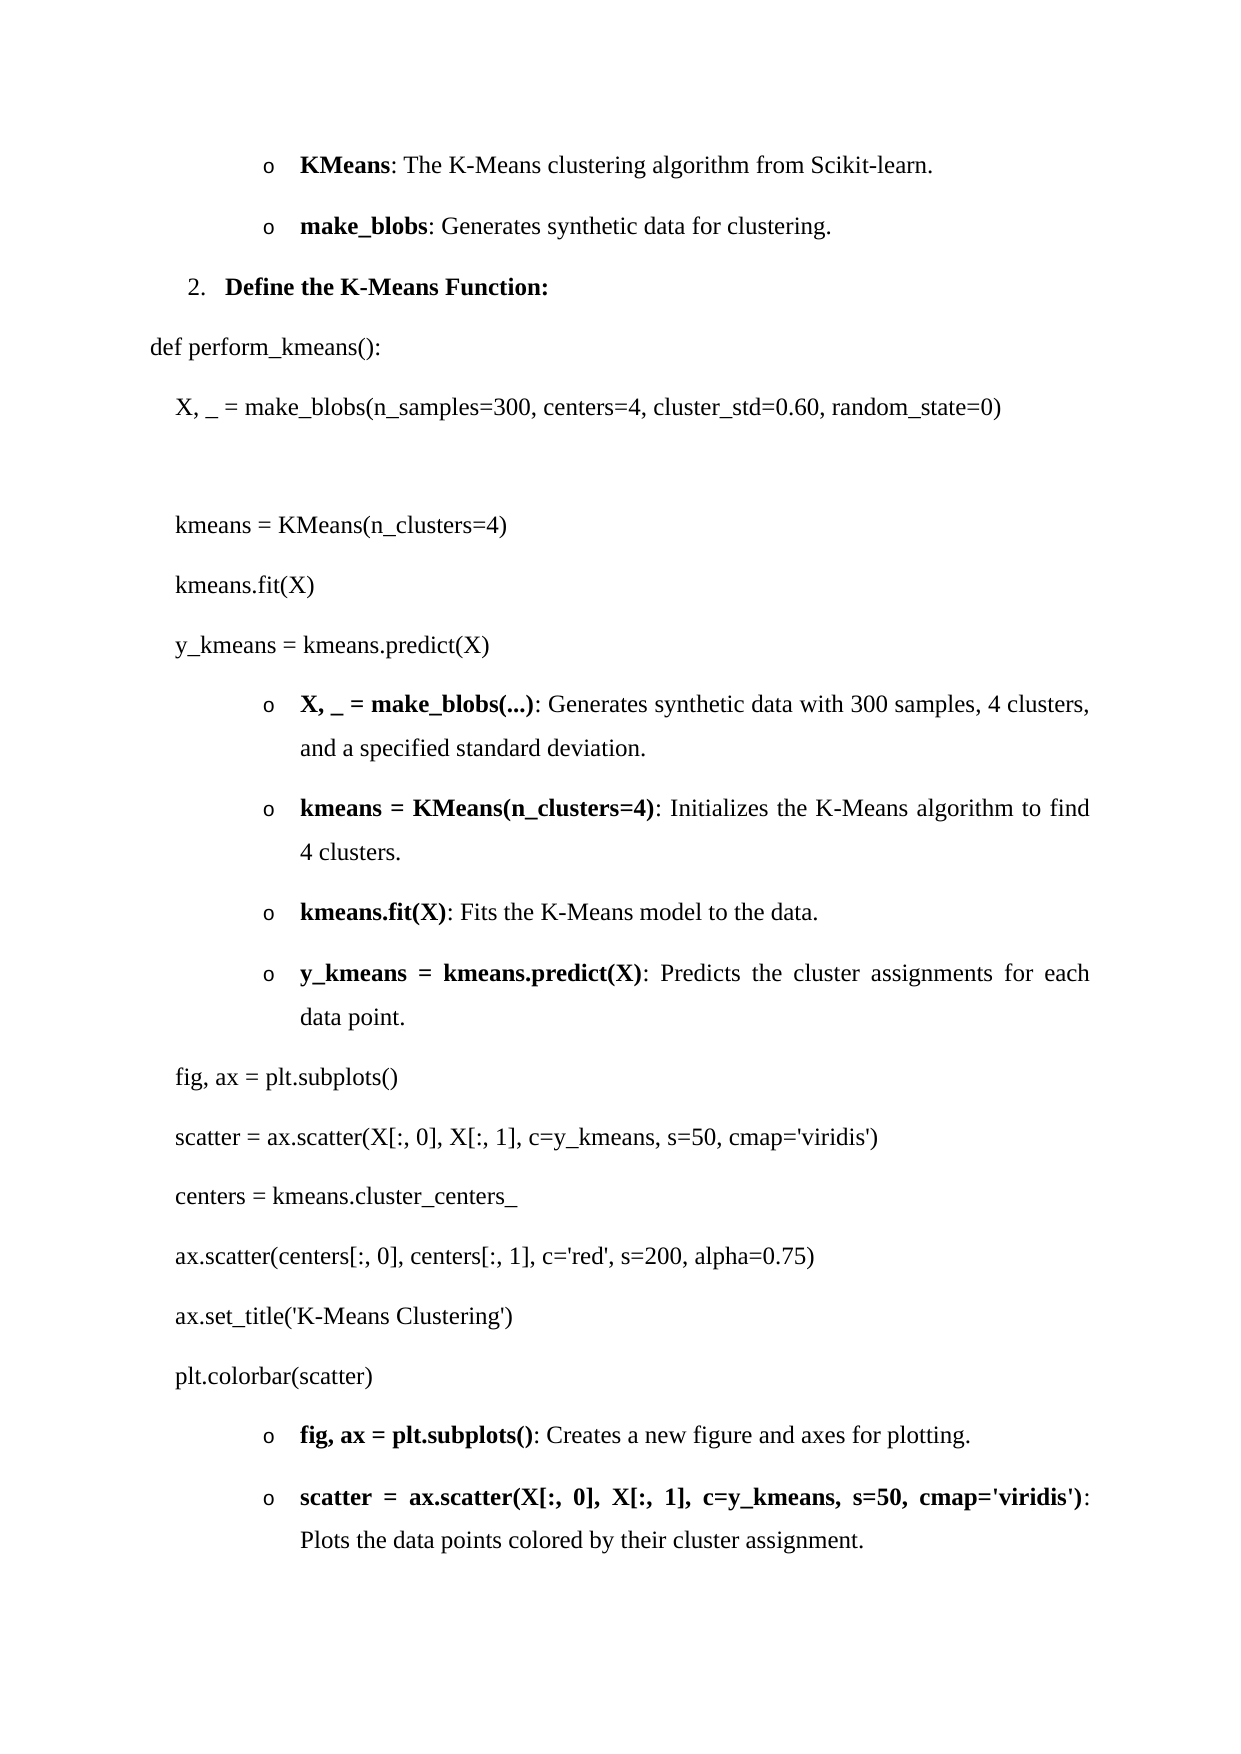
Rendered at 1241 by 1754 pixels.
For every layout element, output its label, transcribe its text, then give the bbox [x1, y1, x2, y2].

text ax.set_title('K-Means Clustering') [150, 1301, 1090, 1330]
text ax.scatter(centers[:, 0], centers[:, 1], c='red', s=200, alpha=0.75) [150, 1241, 1090, 1270]
text def perform_kmeans(): [150, 332, 1090, 361]
text kmeans = KMeans(n_clusters=4) [150, 510, 1090, 539]
list fig, ax = plt.subplots(): Creates a new figure and axes for plotting. [262, 1421, 1090, 1450]
list y_kmeans = kmeans.predict(X): Predicts the cluster assignments for each data point. [262, 958, 1090, 1031]
text X, _ = make_blobs(n_samples=300, centers=4, cluster_std=0.60, random_state=0) [150, 392, 1090, 420]
text y_kmeans = kmeans.predict(X) [150, 630, 1090, 658]
list kmeans = KMeans(n_clusters=4): Initializes the K-Means algorithm to find 4 clusters. [262, 793, 1090, 866]
text plt.colorbar(scatter) [150, 1361, 1090, 1389]
list scatter = ax.scatter(X[:, 0], X[:, 1], c=y_kmeans, s=50, cmap='viridis'): Plots the data points colored by their cluster assignment. [262, 1482, 1090, 1554]
list KMeans: The K-Means clustering algorithm from Scikit-learn. [262, 150, 1090, 179]
text kmeans.fit(X) [150, 570, 1090, 599]
text fig, ax = plt.subplots() [150, 1062, 1090, 1091]
text scatter = ax.scatter(X[:, 0], X[:, 1], c=y_kmeans, s=50, cmap='viridis') [150, 1122, 1090, 1150]
list Define the K-Means Function: [187, 272, 1090, 301]
list kmeans.fit(X): Fits the K-Means model to the data. [262, 897, 1090, 927]
list X, _ = make_blobs(...): Generates synthetic data with 300 samples, 4 clusters, and a specified standard deviation. [262, 689, 1090, 762]
list make_blobs: Generates synthetic data for clustering. [262, 211, 1090, 241]
text centers = kmeans.cluster_centers_ [150, 1181, 1090, 1210]
